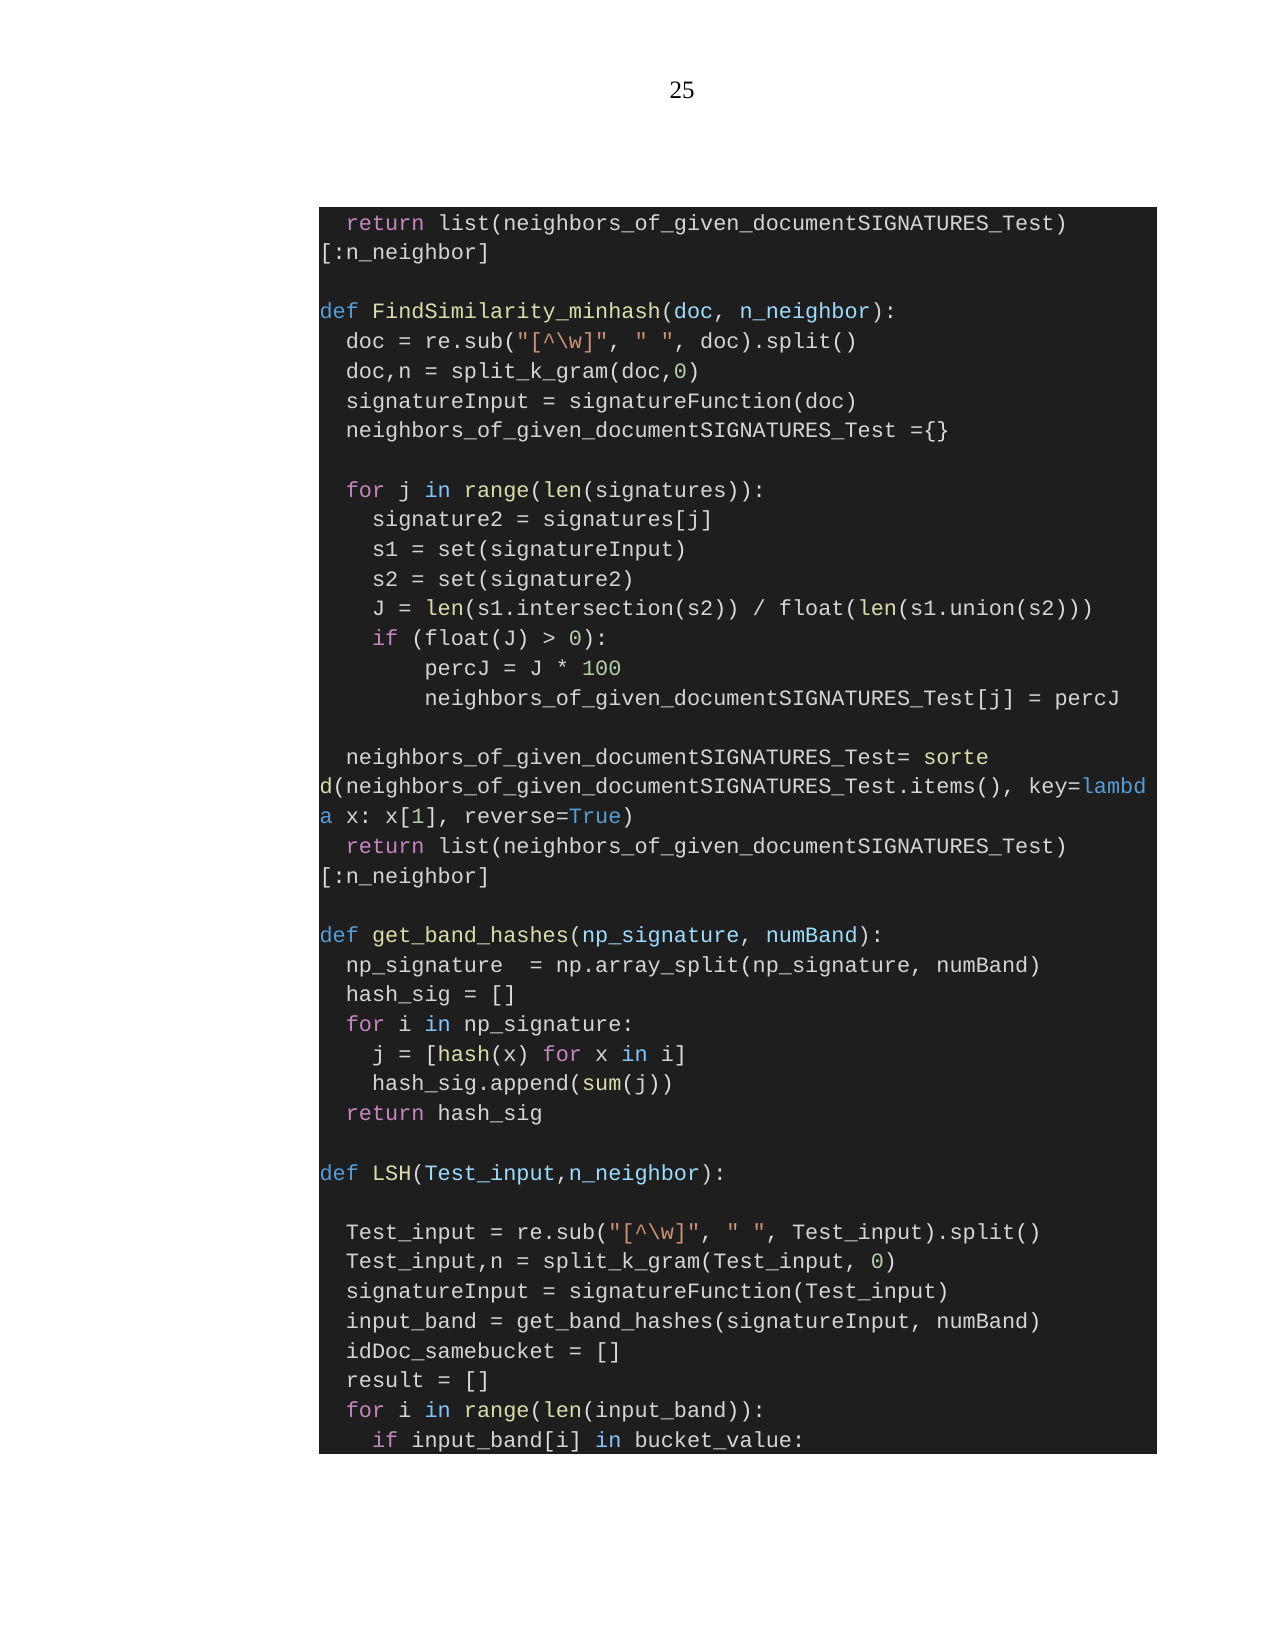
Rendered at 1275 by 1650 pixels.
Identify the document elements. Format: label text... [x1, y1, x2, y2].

text Test_input = re.sub("[^\w]", " ", Test_input).split() [319, 1216, 1157, 1246]
text input_band = get_band_hashes(signatureInput, numBand) [319, 1305, 1157, 1335]
text Test_input,n = split_k_gram(Test_input, 0) [319, 1246, 1157, 1276]
text result = [] [319, 1364, 1157, 1394]
text s1 = set(signatureInput) [319, 533, 1157, 563]
text hash_sig = [] [319, 979, 1157, 1008]
text j = [hash(x) for x in i] [319, 1038, 1157, 1068]
text neighbors_of_given_documentSIGNATURES_Test[j] = percJ [319, 682, 1157, 711]
text return hash_sig [319, 1097, 1157, 1127]
text doc = re.sub("[^\w]", " ", doc).split() [319, 326, 1157, 355]
text signatureInput = signatureFunction(Test_input) [319, 1276, 1157, 1305]
text idDoc_samebucket = [] [319, 1335, 1157, 1364]
text neighbors_of_given_documentSIGNATURES_Test= sorted(neighbors_of_given_documentSIGNATURES_Test.items(), key=lambda x: x[1], reverse=True) [319, 741, 1157, 830]
text np_signature = np.array_split(np_signature, numBand) [319, 949, 1157, 979]
text if (float(J) > 0): [319, 622, 1157, 652]
text signatureInput = signatureFunction(doc) [319, 385, 1157, 414]
text hash_sig.append(sum(j)) [319, 1068, 1157, 1097]
text if input_band[i] in bucket_value: [319, 1424, 1157, 1454]
text percJ = J * 100 [319, 652, 1157, 682]
text J = len(s1.intersection(s2)) / float(len(s1.union(s2))) [319, 593, 1157, 622]
text return list(neighbors_of_given_documentSIGNATURES_Test)[:n_neighbor] [319, 207, 1157, 266]
text def FindSimilarity_minhash(doc, n_neighbor): [319, 296, 1157, 326]
text s2 = set(signature2) [319, 563, 1157, 593]
text neighbors_of_given_documentSIGNATURES_Test ={} [319, 414, 1157, 444]
text doc,n = split_k_gram(doc,0) [319, 355, 1157, 385]
text return list(neighbors_of_given_documentSIGNATURES_Test)[:n_neighbor] [319, 830, 1157, 889]
text for i in np_signature: [319, 1008, 1157, 1038]
text def LSH(Test_input,n_neighbor): [319, 1157, 1157, 1186]
text signature2 = signatures[j] [319, 504, 1157, 533]
text for j in range(len(signatures)): [319, 474, 1157, 504]
text for i in range(len(input_band)): [319, 1394, 1157, 1424]
text def get_band_hashes(np_signature, numBand): [319, 919, 1157, 949]
